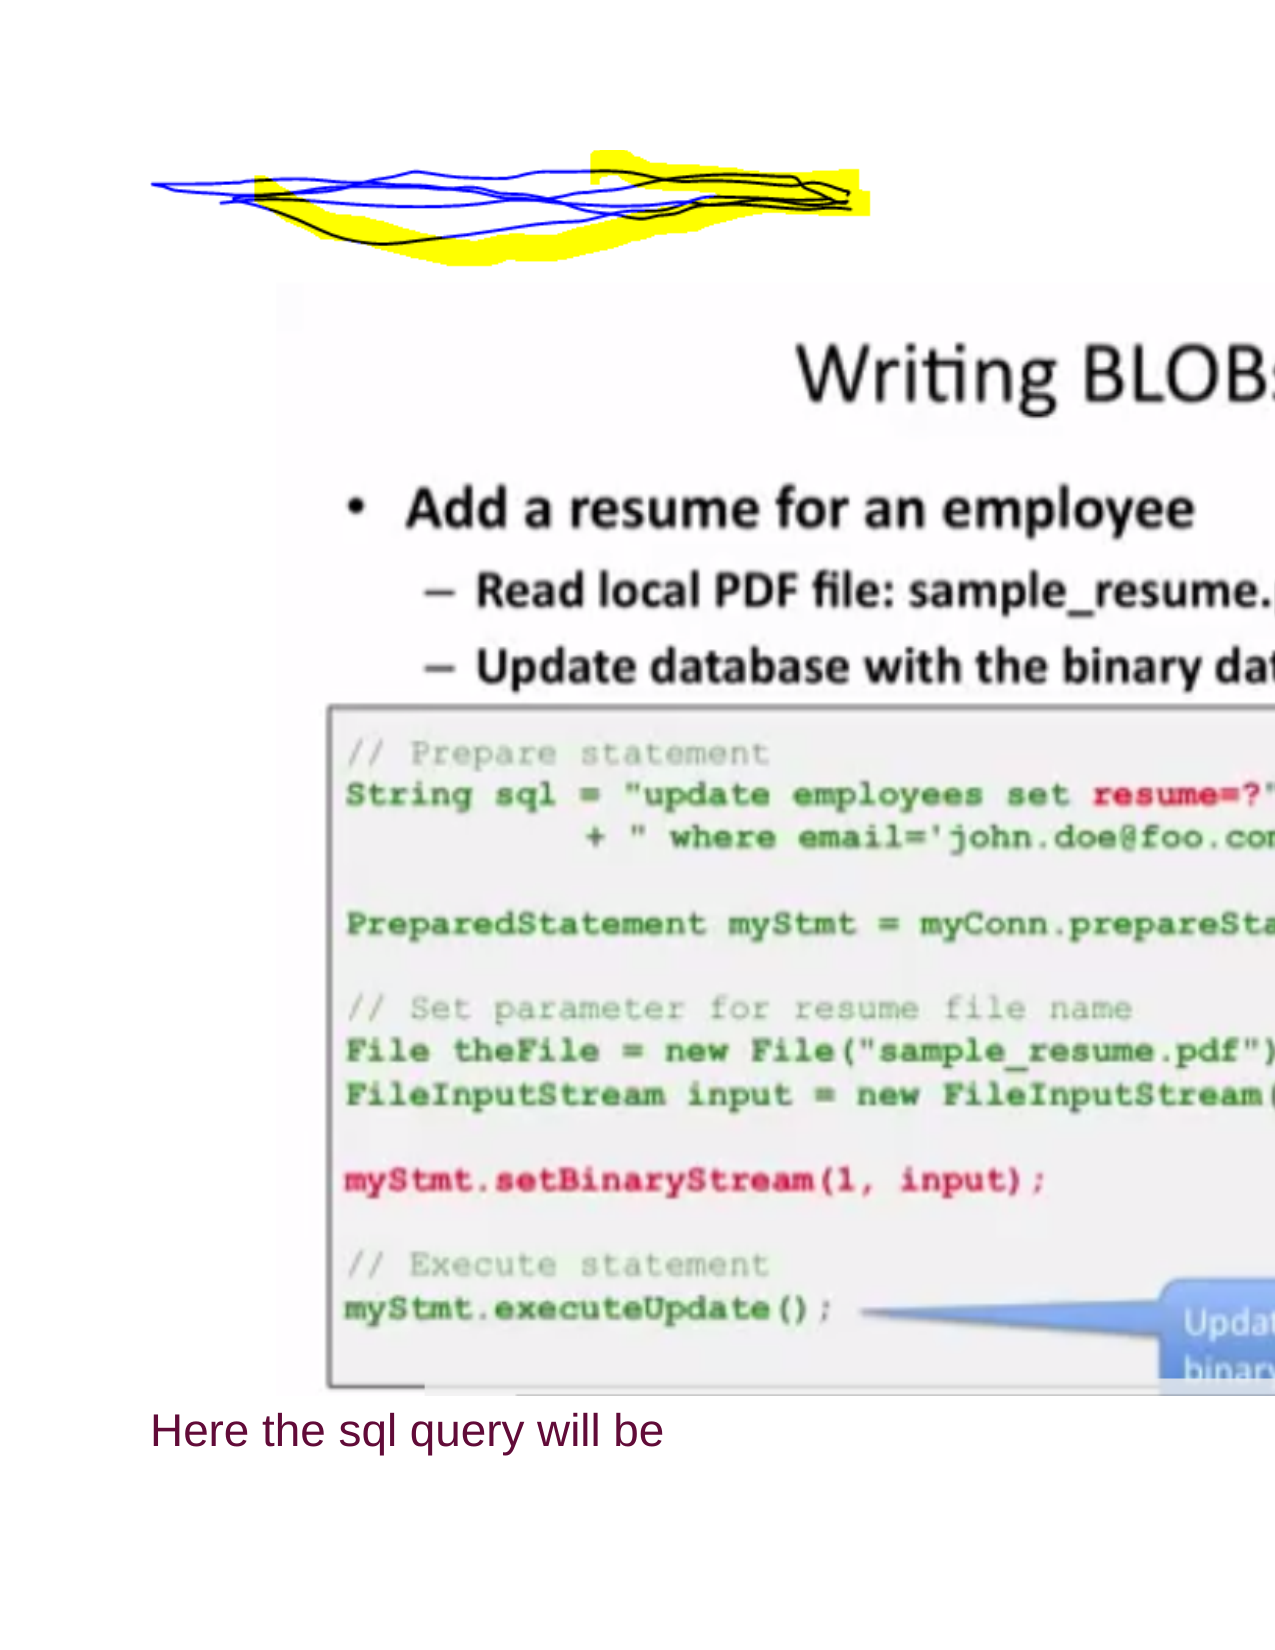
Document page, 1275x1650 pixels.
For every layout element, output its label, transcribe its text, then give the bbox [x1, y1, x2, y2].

picture [150, 150, 1275, 1396]
text Here the sql query will be [150, 1403, 1125, 1456]
